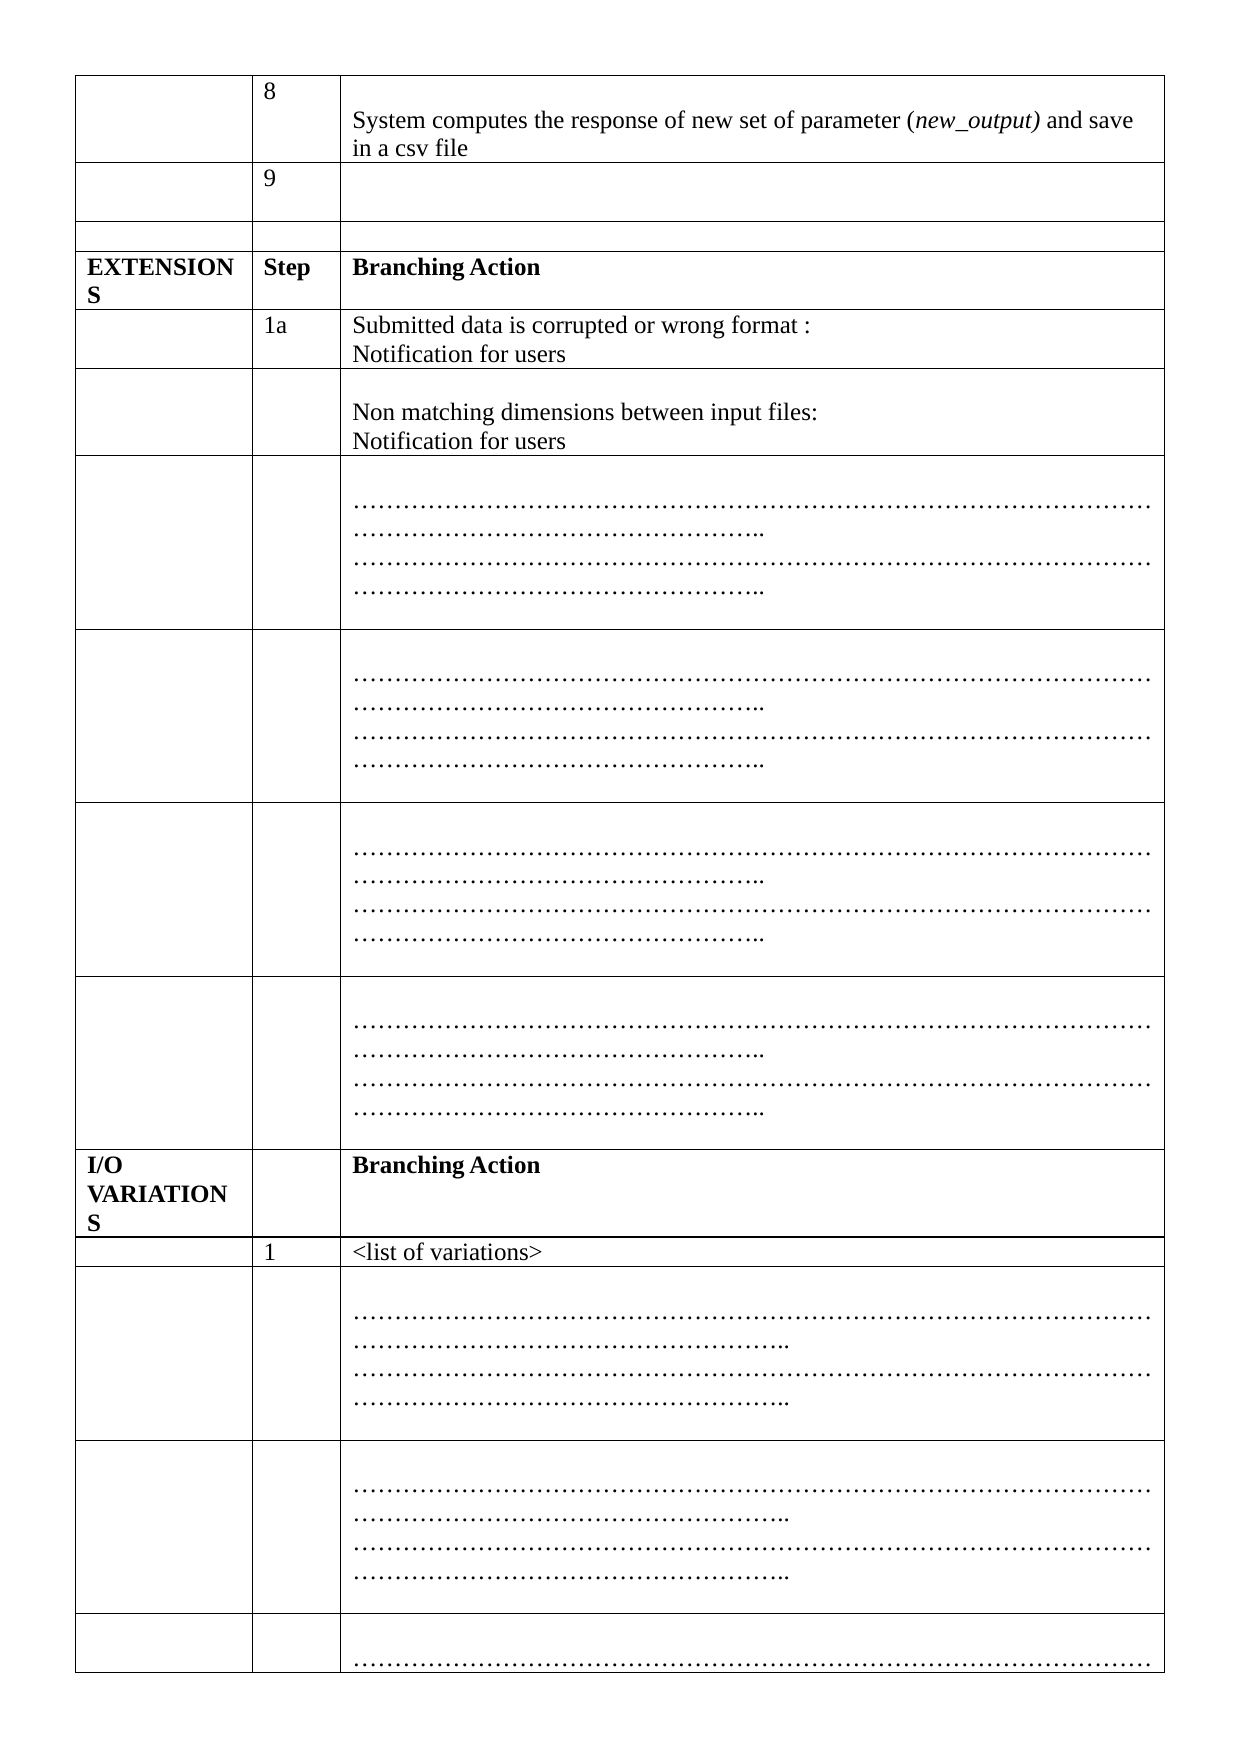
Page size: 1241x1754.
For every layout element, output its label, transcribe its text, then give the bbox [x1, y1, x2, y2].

table_cell [76, 1267, 252, 1440]
table_cell [341, 163, 1164, 221]
table_cell [76, 1238, 252, 1266]
table_cell [76, 630, 252, 802]
table_cell [76, 456, 252, 628]
table_cell ……………………………………………………………………………………………………………………………….. ……………………………………………………………………………………………………………………………….. [341, 456, 1164, 628]
table_cell [253, 1614, 340, 1672]
table_cell [341, 222, 1164, 251]
table_cell [76, 163, 252, 221]
table_cell Non matching dimensions between input files: Notification for users [341, 369, 1164, 455]
table_cell Branching Action [341, 1150, 1164, 1236]
table_cell 1 [253, 1238, 340, 1266]
table_cell I/O VARIATIONS [76, 1150, 252, 1236]
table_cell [341, 1441, 1164, 1613]
table_cell [76, 369, 252, 455]
table_cell 8 [253, 76, 340, 162]
table_cell [253, 1441, 340, 1613]
table_cell [76, 977, 252, 1149]
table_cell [341, 1614, 1164, 1672]
table_cell [253, 977, 340, 1149]
table_cell ……………………………………………………………………………………………………………………………….. ……………………………………………………………………………………………………………………………….. [341, 803, 1164, 976]
table_cell [76, 1614, 252, 1672]
table_cell [76, 222, 252, 251]
table_cell [253, 630, 340, 802]
table_cell Step [253, 252, 340, 309]
table_cell [253, 456, 340, 628]
table_cell ……………………………………………………………………………………………………………………………….. ……………………………………………………………………………………………………………………………….. [341, 977, 1164, 1149]
table_cell ……………………………………………………………………………………………………………………………….. ……………………………………………………………………………………………………………………………….. [341, 630, 1164, 802]
table_cell [253, 1150, 340, 1236]
table_cell EXTENSIONS [76, 252, 252, 309]
table_cell [253, 1267, 340, 1440]
table_cell [76, 76, 252, 162]
table_cell [253, 369, 340, 455]
table_cell [253, 222, 340, 251]
table_cell 9 [253, 163, 340, 221]
table_cell 1a [253, 310, 340, 368]
table_cell <list of variations> [341, 1238, 1164, 1266]
table_cell [76, 803, 252, 976]
table_cell Branching Action [341, 252, 1164, 309]
table_cell System computes the response of new set of parameter (new_output) and save in a csv file [341, 76, 1164, 162]
table_cell Submitted data is corrupted or wrong format : Notification for users [341, 310, 1164, 368]
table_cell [341, 1267, 1164, 1440]
table_cell [76, 1441, 252, 1613]
table_cell [253, 803, 340, 976]
table_cell [76, 310, 252, 368]
